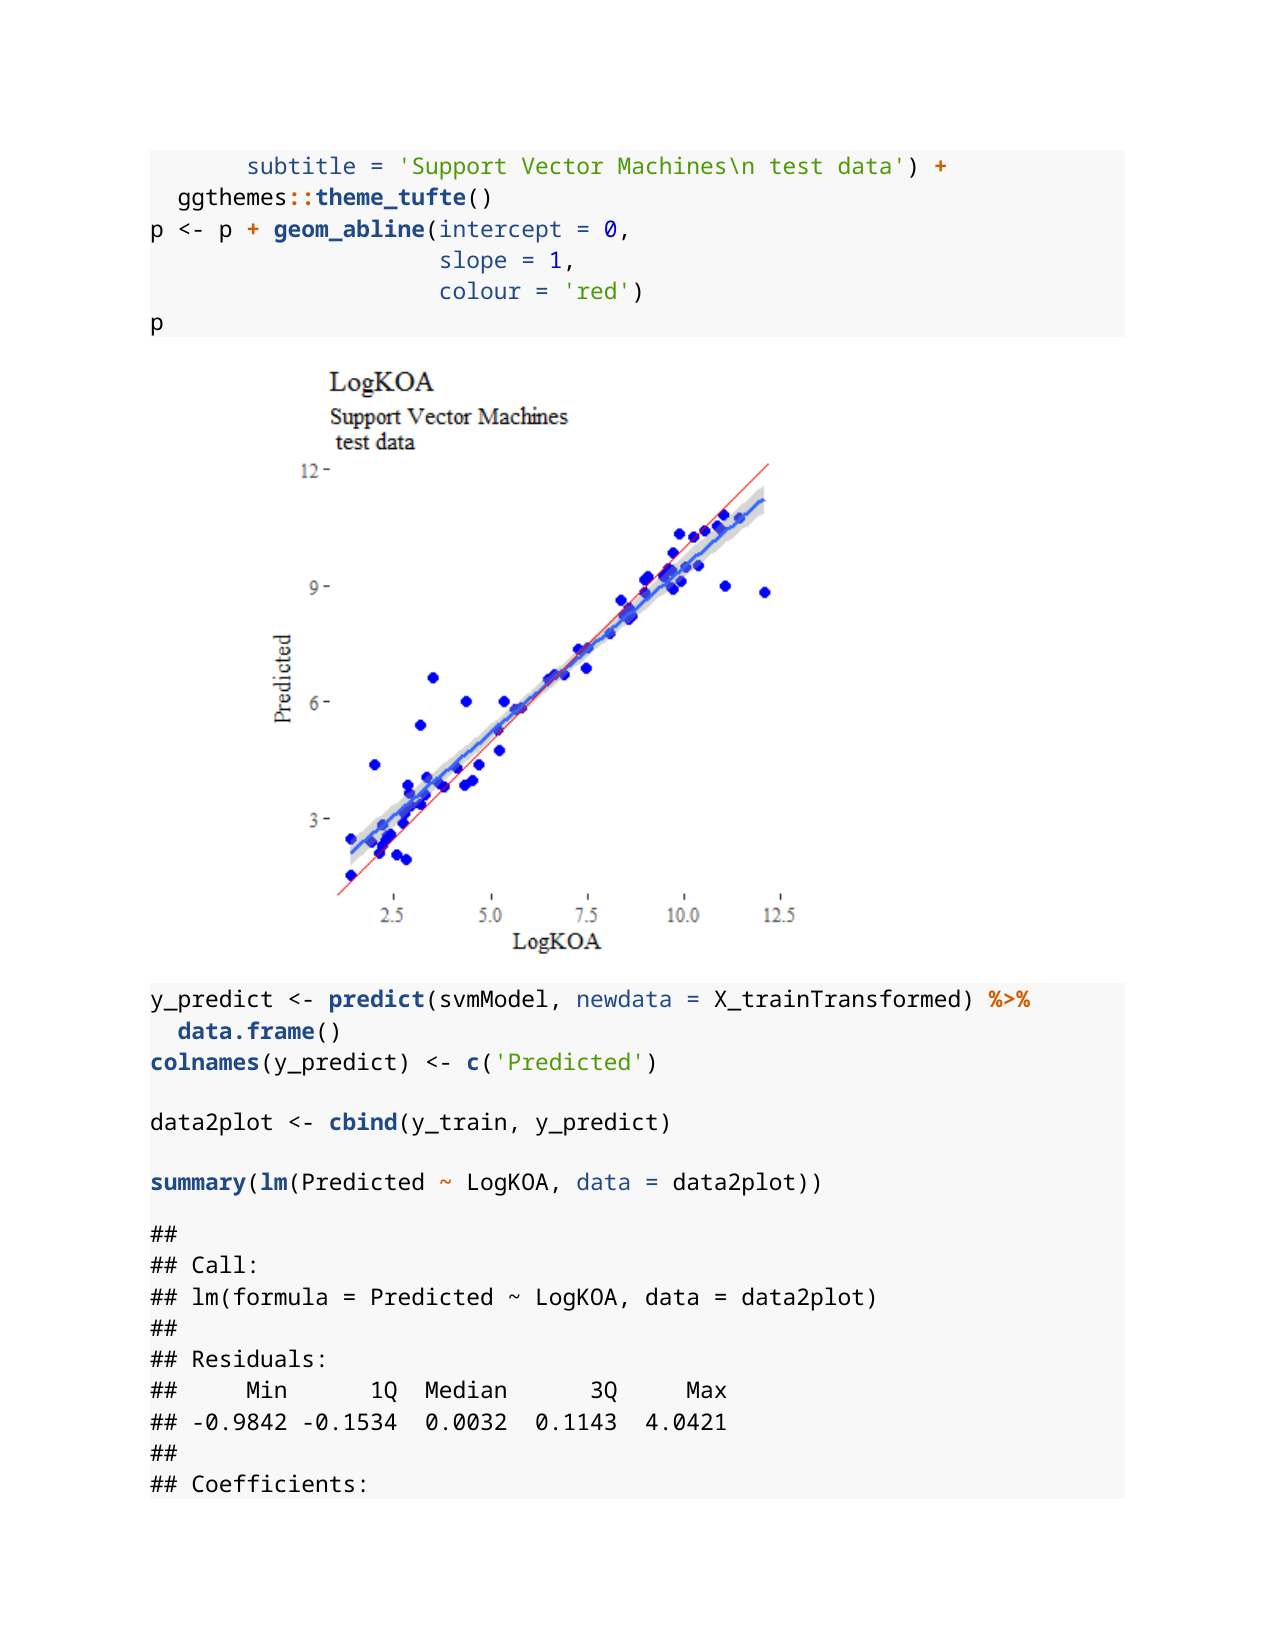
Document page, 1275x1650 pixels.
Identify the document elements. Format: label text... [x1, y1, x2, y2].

picture [150, 358, 908, 965]
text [150, 1218, 1125, 1499]
text y_predict <- predict(svmModel, newdata = X_trainTransformed) %>% data.frame() colnames(y_predict) <- c('Predicted') data2plot <- cbind(y_train, y_predict) summary(lm(Predicted ~ LogKOA, data = data2plot)) [150, 983, 1125, 1197]
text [150, 150, 1125, 337]
